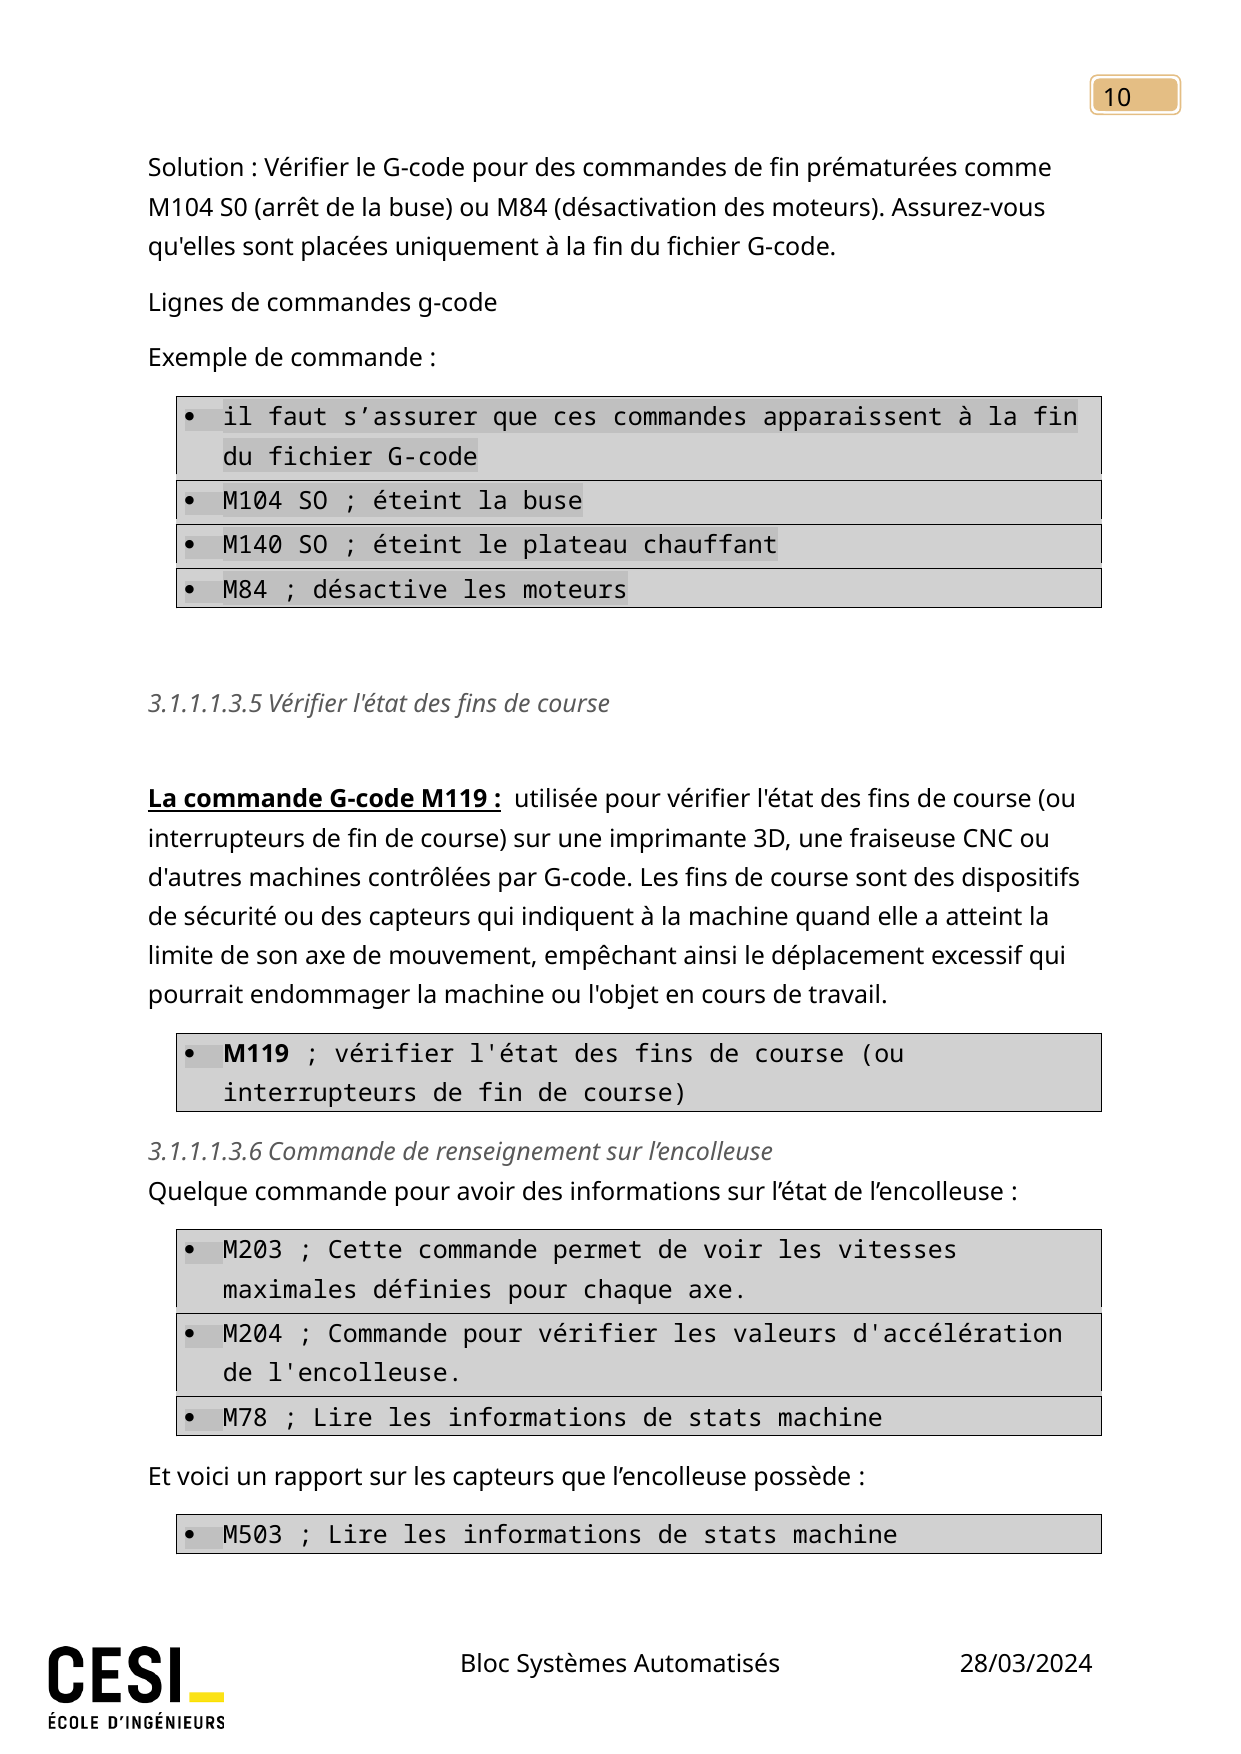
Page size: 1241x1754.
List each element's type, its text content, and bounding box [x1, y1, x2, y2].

picture [48, 1646, 224, 1729]
list M104 SO ; éteint la buse [177, 481, 1101, 519]
text Et voici un rapport sur les capteurs que l’encolleuse possède : [148, 1458, 1093, 1492]
text La commande G-code M119 : utilisée pour vérifier l'état des fins de course (ou interrupteurs de fin de course) sur une imprimante 3D, une fraiseuse CNC ou d'autres machines contrôlées par G-code. Les fins de course sont des dispositifs de sécurité ou des capteurs qui indiquent à la machine quand elle a atteint la limite de son axe de mouvement, empêchant ainsi le déplacement excessif qui pourrait endommager la machine ou l'objet en cours de travail. [148, 781, 1093, 1011]
subtitle Vérifier l'état des fins de course [148, 686, 1093, 720]
list M203 ; Cette commande permet de voir les vitesses maximales définies pour chaque axe. [177, 1230, 1101, 1307]
text Exemple de commande : [148, 340, 1093, 374]
subtitle Commande de renseignement sur l’encolleuse [148, 1134, 1093, 1168]
text Solution : Vérifier le G-code pour des commandes de fin prématurées comme M104 S0 (arrêt de la buse) ou M84 (désactivation des moteurs). Assurez-vous qu'elles sont placées uniquement à la fin du fichier G-code. [148, 150, 1093, 262]
list M140 SO ; éteint le plateau chauffant [177, 525, 1101, 563]
list M78 ; Lire les informations de stats machine [177, 1397, 1101, 1435]
list M204 ; Commande pour vérifier les valeurs d'accélération de l'encolleuse. [177, 1314, 1101, 1391]
text Quelque commande pour avoir des informations sur l’état de l’encolleuse : [148, 1173, 1093, 1207]
list M84 ; désactive les moteurs [177, 569, 1101, 607]
list M503 ; Lire les informations de stats machine [177, 1515, 1101, 1553]
list M119 ; vérifier l'état des fins de course (ou interrupteurs de fin de course) [177, 1034, 1101, 1111]
text Lignes de commandes g-code [148, 284, 1093, 318]
list il faut s’assurer que ces commandes apparaissent à la fin du fichier G-code [177, 397, 1101, 474]
